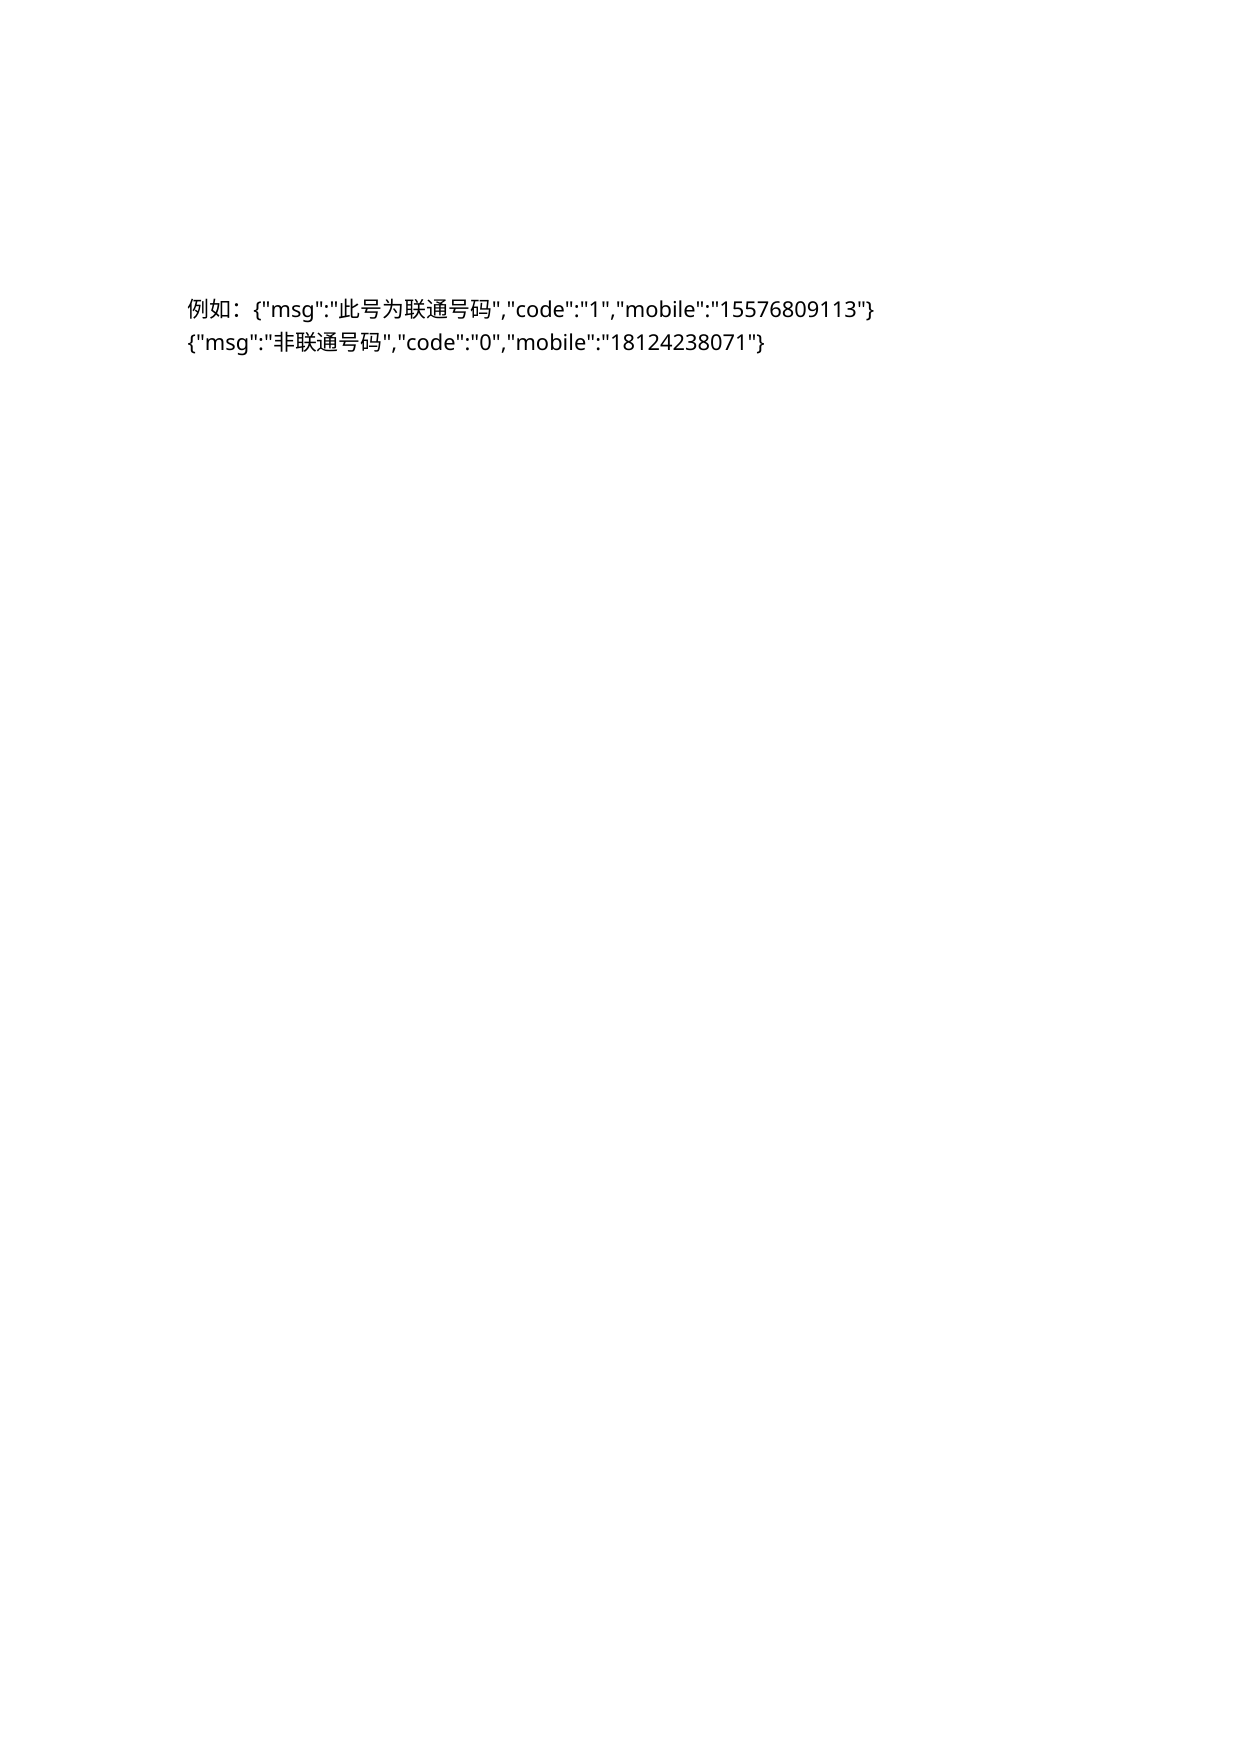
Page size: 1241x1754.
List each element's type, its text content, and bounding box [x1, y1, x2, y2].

text {"msg":"非联通号码","code":"0","mobile":"18124238071"} [187, 324, 1053, 357]
text 例如：{"msg":"此号为联通号码","code":"1","mobile":"15576809113"} [187, 292, 1053, 324]
